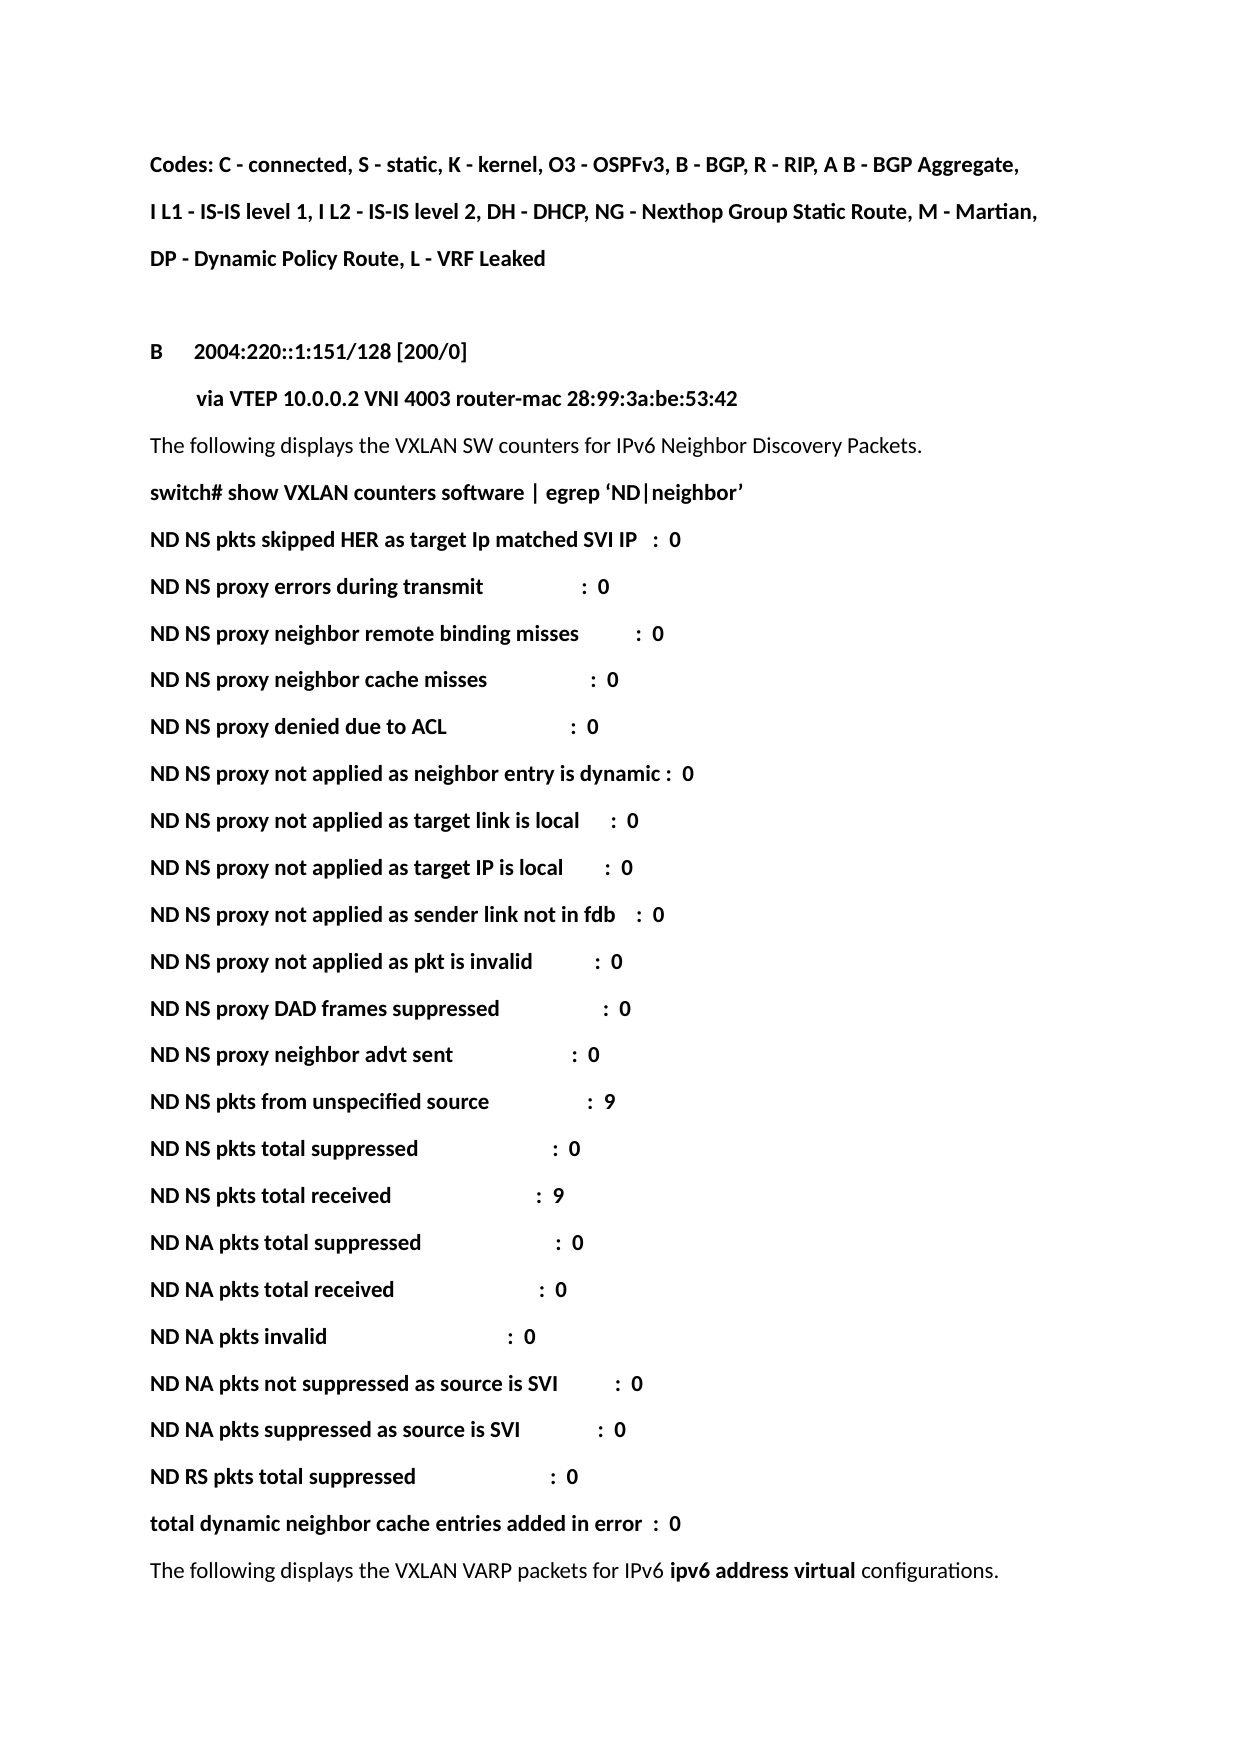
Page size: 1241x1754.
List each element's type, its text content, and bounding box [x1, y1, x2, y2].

text Codes: C - connected, S - static, K - kernel, O3 - OSPFv3, B - BGP, R - RIP, A B - BGP Aggregate, [150, 150, 1090, 178]
text ND NS proxy not applied as target IP is local : 0 [150, 853, 1090, 881]
text ND NA pkts total suppressed : 0 [150, 1228, 1090, 1256]
text total dynamic neighbor cache entries added in error : 0 [150, 1509, 1090, 1537]
text ND NS pkts total suppressed : 0 [150, 1134, 1090, 1162]
text ND NS proxy neighbor remote binding misses : 0 [150, 619, 1090, 647]
text I L1 - IS-IS level 1, I L2 - IS-IS level 2, DH - DHCP, NG - Nexthop Group Static Route, M - Martian, [150, 197, 1090, 225]
text ND NS proxy neighbor cache misses : 0 [150, 666, 1090, 694]
text DP - Dynamic Policy Route, L - VRF Leaked [150, 244, 1090, 272]
text ND NS pkts total received : 9 [150, 1181, 1090, 1209]
text ND NS proxy not applied as pkt is invalid : 0 [150, 947, 1090, 975]
text via VTEP 10.0.0.2 VNI 4003 router-mac 28:99:3a:be:53:42 [150, 384, 1090, 412]
text The following displays the VXLAN SW counters for IPv6 Neighbor Discovery Packets. [150, 431, 1090, 459]
text ND NA pkts suppressed as source is SVI : 0 [150, 1416, 1090, 1444]
text ND NS proxy not applied as sender link not in fdb : 0 [150, 900, 1090, 928]
text The following displays the VXLAN VARP packets for IPv6 ipv6 address virtual configurations. [150, 1556, 1090, 1584]
text ND NS pkts from unspecified source : 9 [150, 1087, 1090, 1116]
text ND NS proxy neighbor advt sent : 0 [150, 1041, 1090, 1069]
text ND NS proxy DAD frames suppressed : 0 [150, 994, 1090, 1022]
text ND NS proxy not applied as neighbor entry is dynamic : 0 [150, 759, 1090, 787]
text ND NS pkts skipped HER as target Ip matched SVI IP : 0 [150, 525, 1090, 553]
text switch# show VXLAN counters software | egrep ‘ND|neighbor’ [150, 478, 1090, 506]
text ND NA pkts total received : 0 [150, 1275, 1090, 1303]
text ND NA pkts not suppressed as source is SVI : 0 [150, 1369, 1090, 1397]
text ND NA pkts invalid : 0 [150, 1322, 1090, 1350]
text ND NS proxy denied due to ACL : 0 [150, 712, 1090, 741]
text ND NS proxy errors during transmit : 0 [150, 572, 1090, 600]
text ND NS proxy not applied as target link is local : 0 [150, 806, 1090, 834]
text B 2004:220::1:151/128 [200/0] [150, 337, 1090, 366]
text ND RS pkts total suppressed : 0 [150, 1462, 1090, 1491]
